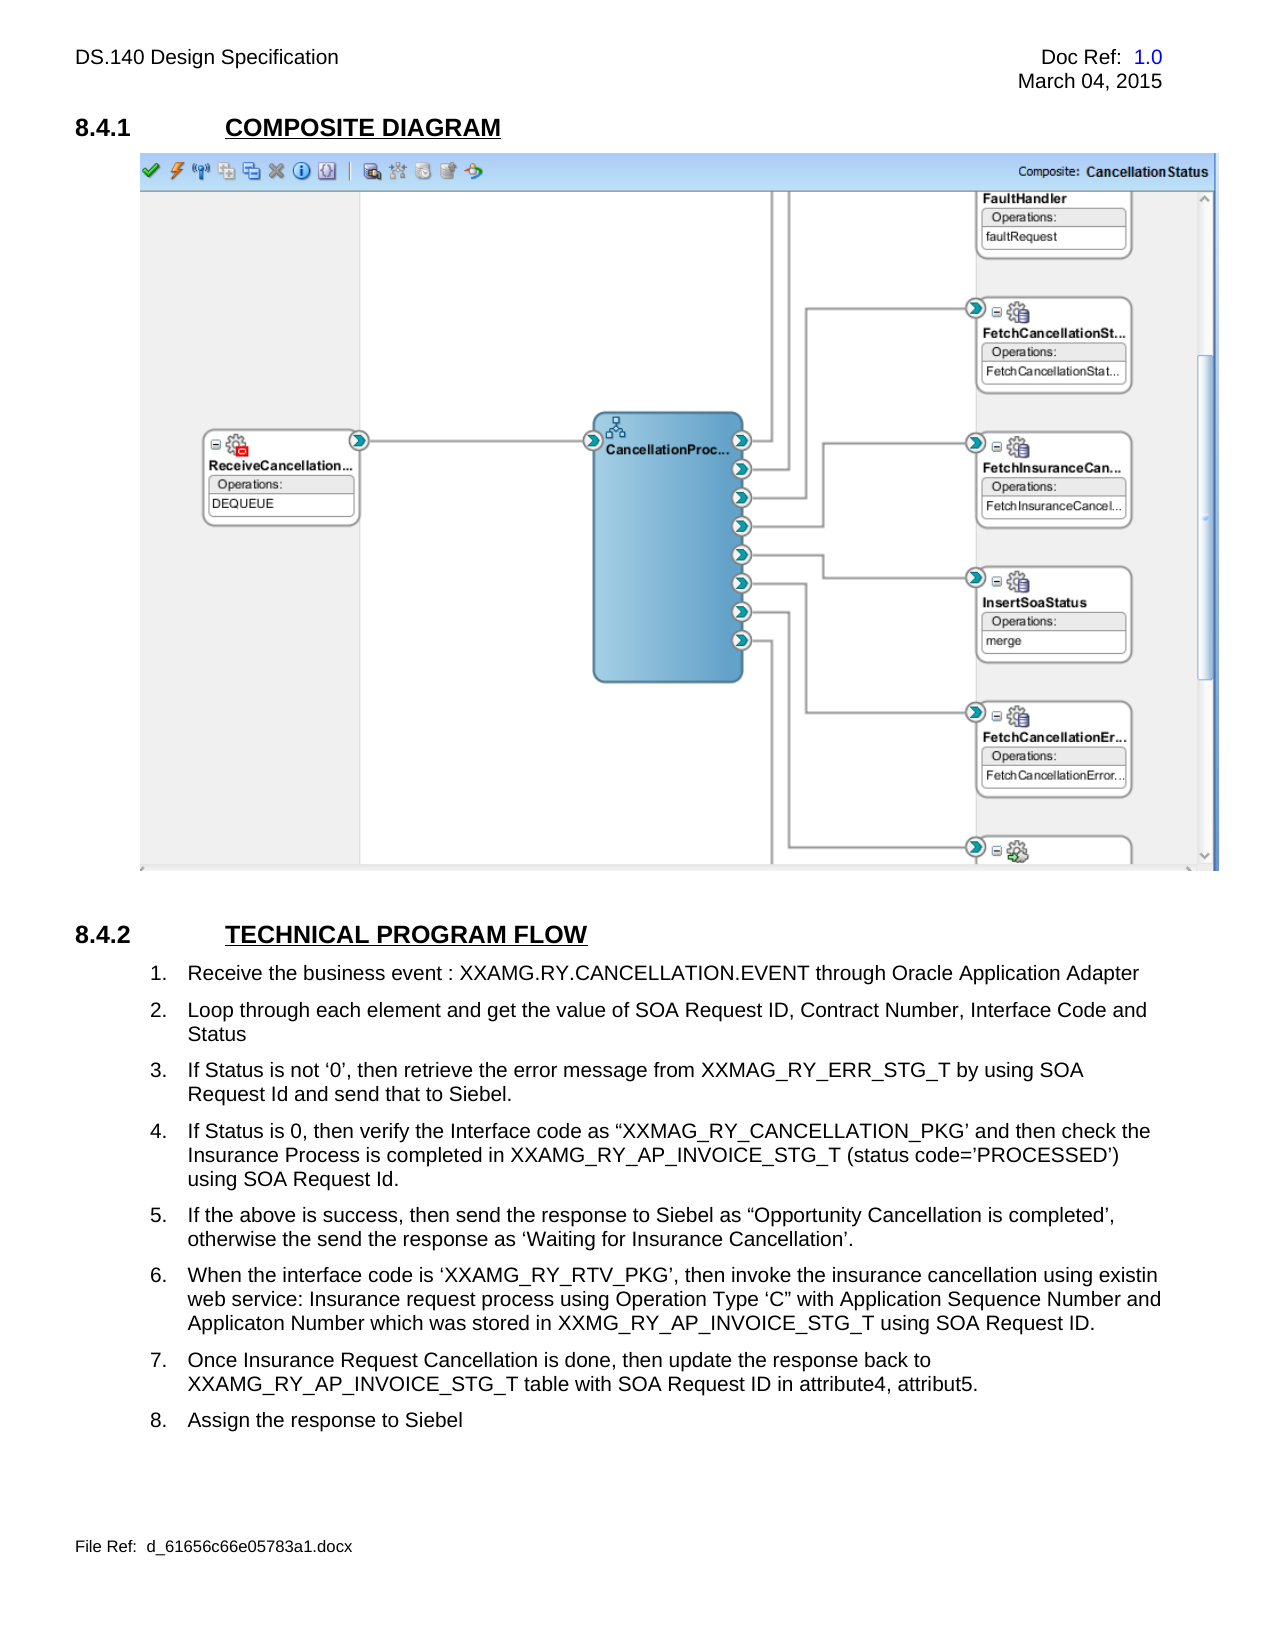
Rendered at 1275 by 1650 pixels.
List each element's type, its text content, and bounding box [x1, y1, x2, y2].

list If the above is success, then send the response to Siebel as “Opportunity Cancellation is completed’, otherwise the send the response as ‘Waiting for Insurance Cancellation’. [150, 1203, 1162, 1251]
subtitle Technical Program Flow [75, 920, 1162, 949]
list Loop through each element and get the value of SOA Request ID, Contract Number, Interface Code and Status [150, 998, 1162, 1046]
list When the interface code is ‘XXAMG_RY_RTV_PKG’, then invoke the insurance cancellation using existin web service: Insurance request process using Operation Type ‘C” with Application Sequence Number and Applicaton Number which was stored in XXMG_RY_AP_INVOICE_STG_T using SOA Request ID. [150, 1263, 1162, 1335]
list Assign the response to Siebel [150, 1408, 1162, 1432]
list Receive the business event : XXAMG.RY.CANCELLATION.EVENT through Oracle Application Adapter [150, 961, 1162, 985]
list If Status is 0, then verify the Interface code as “XXMAG_RY_CANCELLATION_PKG’ and then check the Insurance Process is completed in XXAMG_RY_AP_INVOICE_STG_T (status code=’PROCESSED’) using SOA Request Id. [150, 1118, 1162, 1190]
list Once Insurance Request Cancellation is done, then update the response back to XXAMG_RY_AP_INVOICE_STG_T table with SOA Request ID in attribute4, attribut5. [150, 1348, 1162, 1396]
list If Status is not ‘0’, then retrieve the error message from XXMAG_RY_ERR_STG_T by using SOA Request Id and send that to Siebel. [150, 1058, 1162, 1106]
picture [140, 153, 1219, 871]
subtitle Composite Diagram [75, 112, 1162, 141]
